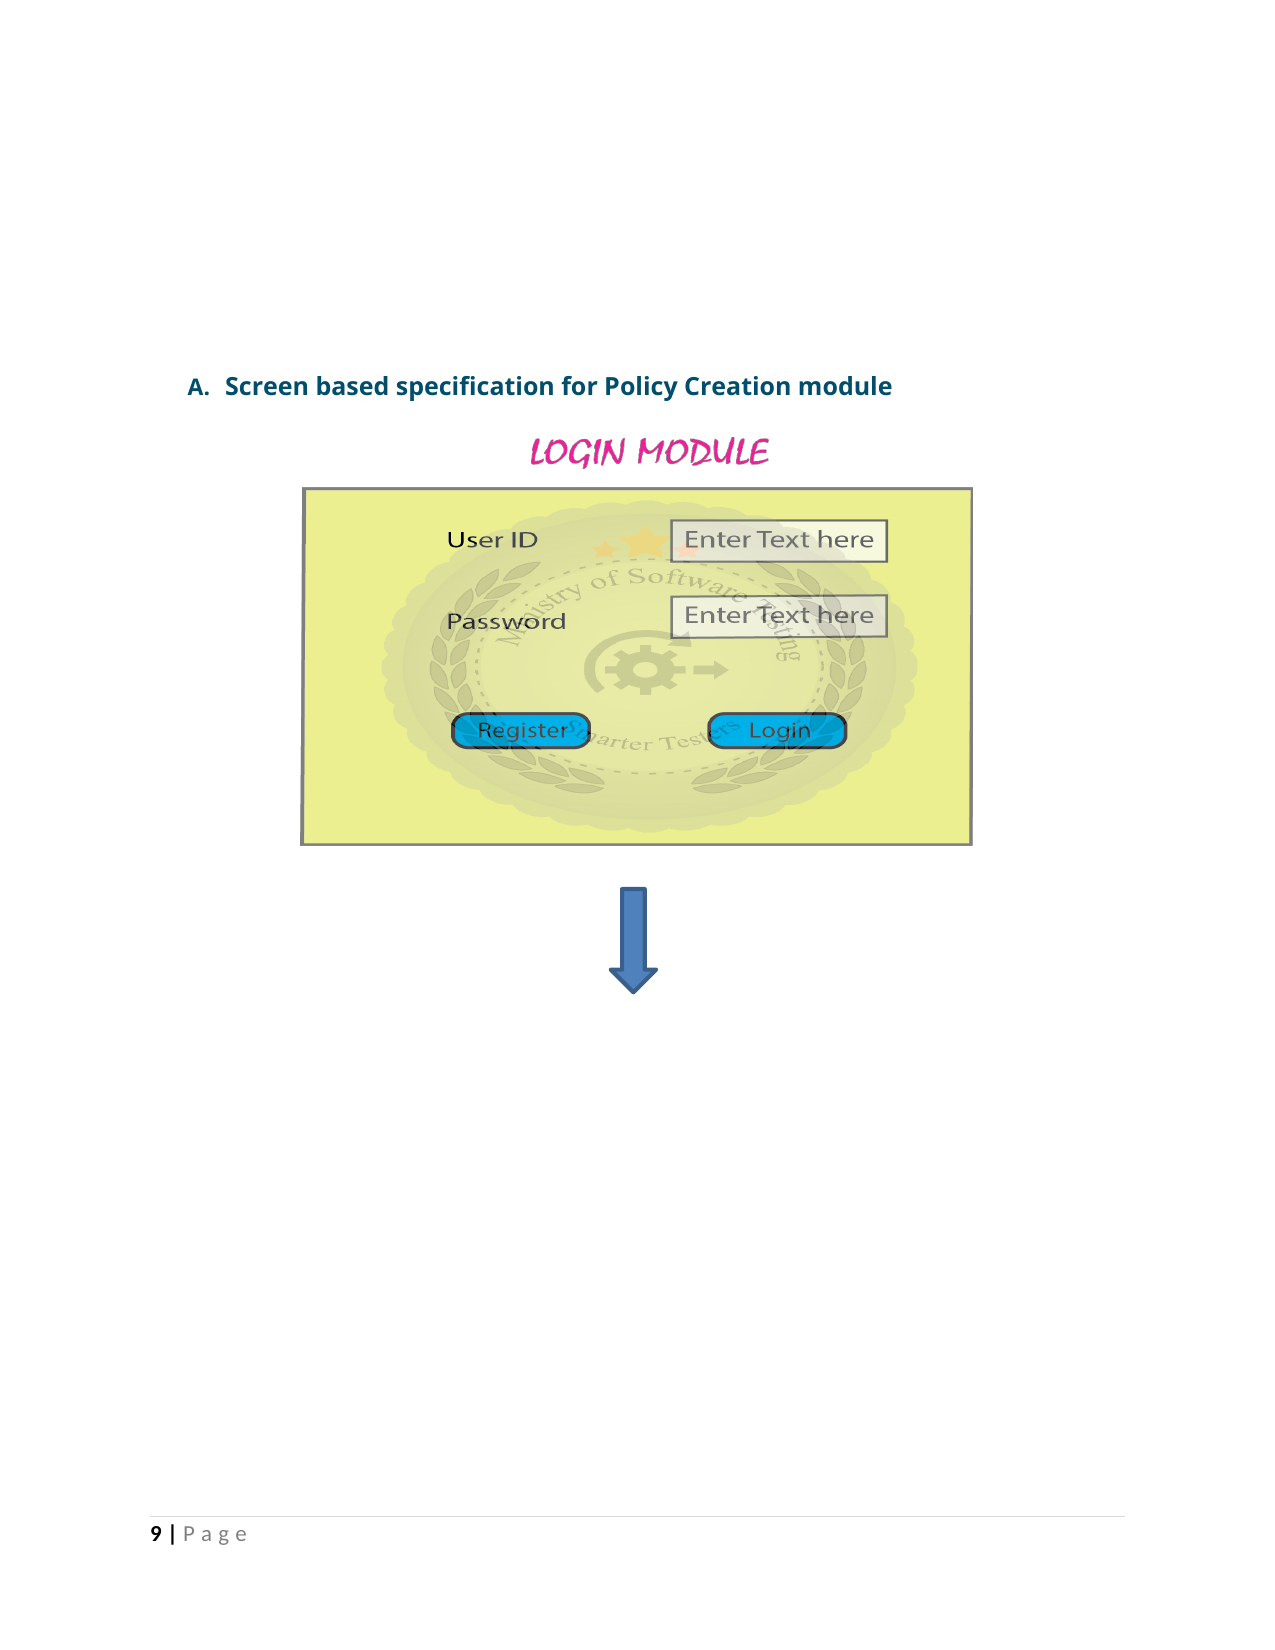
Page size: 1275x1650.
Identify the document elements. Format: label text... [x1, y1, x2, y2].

picture [300, 434, 973, 846]
list Screen based specification for Policy Creation module [187, 369, 1125, 403]
